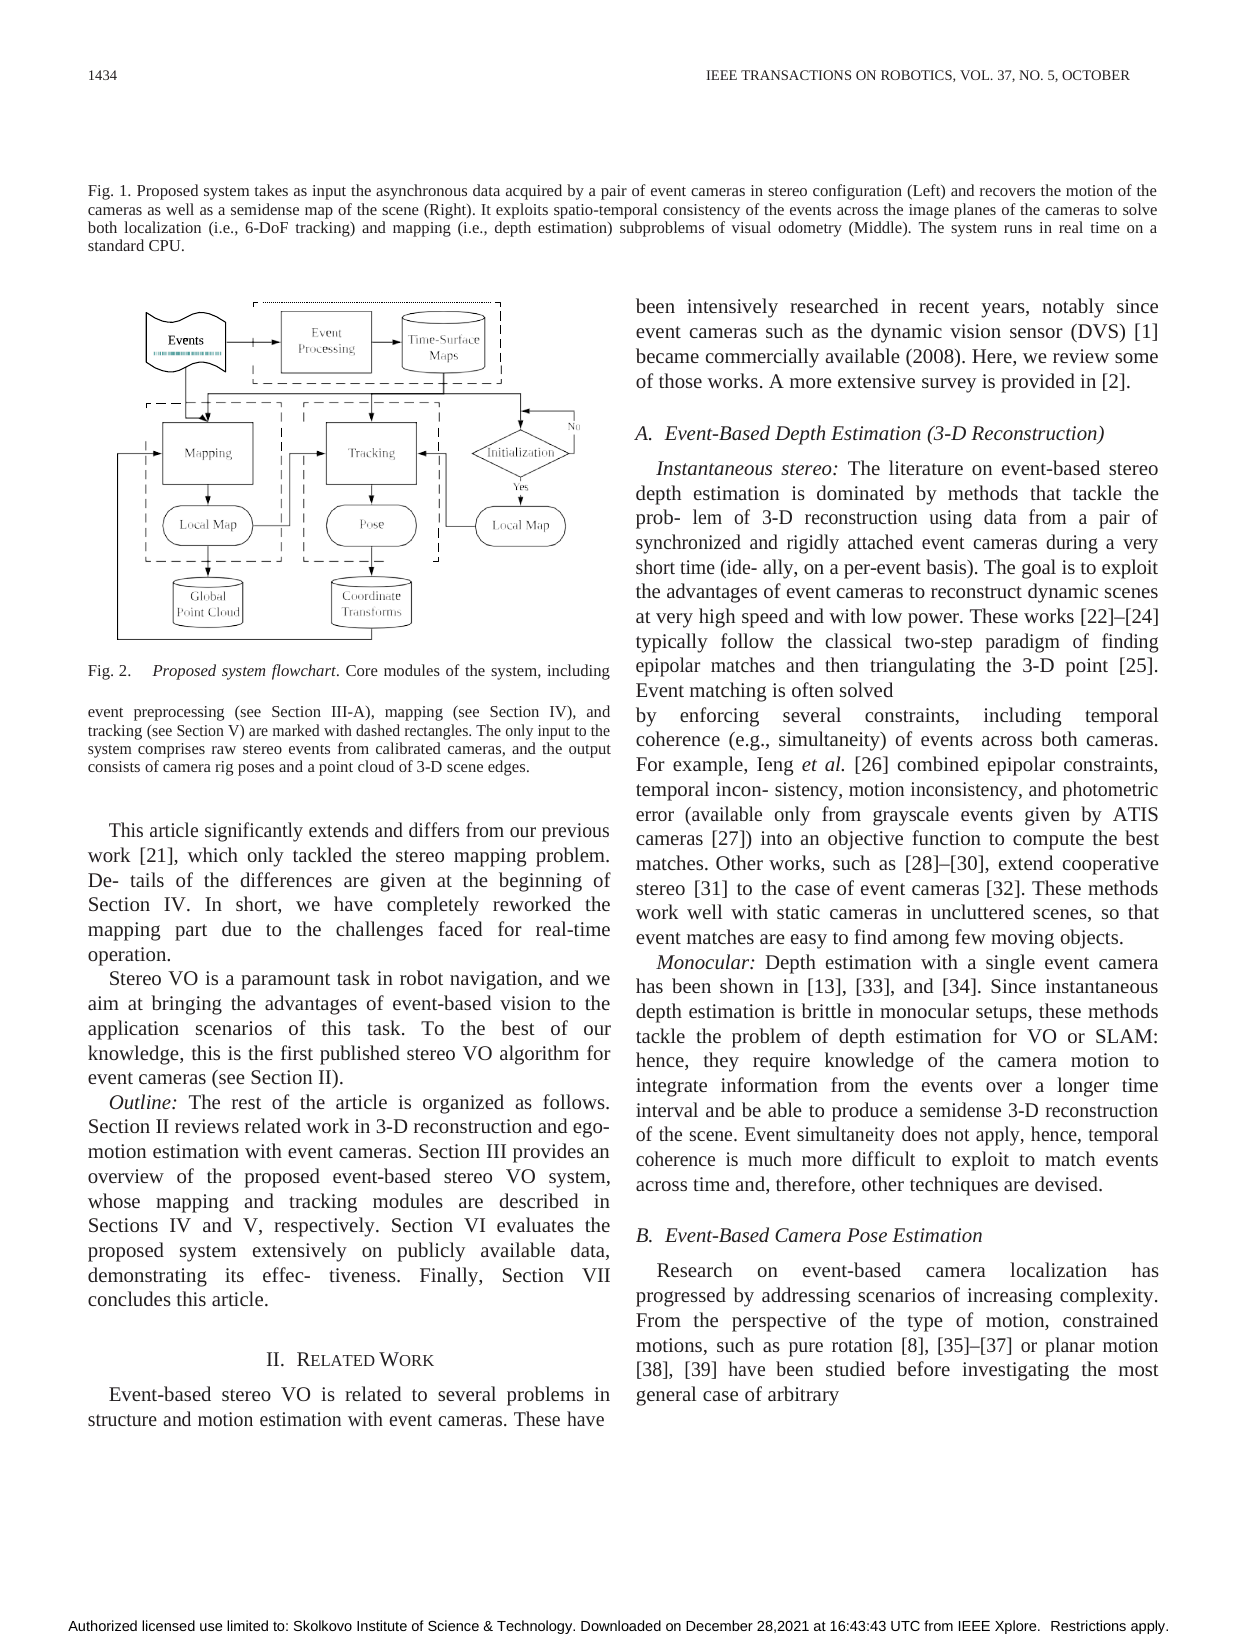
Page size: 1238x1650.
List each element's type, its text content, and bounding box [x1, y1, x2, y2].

text Outline: The rest of the article is organized as follows. Section II reviews related work in 3-D reconstruction and ego- motion estimation with event cameras. Section III provides an overview of the proposed event-based stereo VO system, whose mapping and tracking modules are described in Sections IV and V, respectively. Section VI evaluates the proposed system extensively on publicly available data, demonstrating its effec- tiveness. Finally, Section VII concludes this article. [88, 1090, 611, 1311]
text been intensively researched in recent years, notably since event cameras such as the dynamic vision sensor (DVS) [1] became commercially available (2008). Here, we review some of those works. A more extensive survey is provided in [2]. [636, 294, 1159, 393]
text Proposed system flowchart. Core modules of the system, including [152, 661, 611, 680]
text Stereo VO is a paramount task in robot navigation, and we aim at bringing the advantages of event-based vision to the application scenarios of this task. To the best of our knowledge, this is the first published stereo VO algorithm for event cameras (see Section II). [88, 966, 611, 1089]
list Event-Based Camera Pose Estimation [636, 1223, 1171, 1247]
text event preprocessing (see Section III-A), mapping (see Section IV), and tracking (see Section V) are marked with dashed rectangles. The only input to the system comprises raw stereo events from calibrated cameras, and the output consists of camera rig poses and a point cloud of 3-D scene edges. [88, 703, 611, 776]
picture [117, 311, 580, 640]
text Event-based stereo VO is related to several problems in structure and motion estimation with event cameras. These have [88, 1382, 611, 1431]
text Instantaneous stereo: The literature on event-based stereo depth estimation is dominated by methods that tackle the prob- lem of 3-D reconstruction using data from a pair of synchronized and rigidly attached event cameras during a very short time (ide- ally, on a per-event basis). The goal is to exploit the advantages of event cameras to reconstruct dynamic scenes at very high speed and with low power. These works [22]–[24] typically follow the classical two-step paradigm of finding epipolar matches and then triangulating the 3-D point [25]. Event matching is often solved [635, 456, 1159, 702]
text Monocular: Depth estimation with a single event camera has been shown in [13], [33], and [34]. Since instantaneous depth estimation is brittle in monocular setups, these methods tackle the problem of depth estimation for VO or SLAM: hence, they require knowledge of the camera motion to integrate information from the events over a longer time interval and be able to produce a semidense 3-D reconstruction of the scene. Event simultaneity does not apply, hence, temporal coherence is much more difficult to exploit to match events across time and, therefore, other techniques are devised. [636, 949, 1159, 1196]
text by enforcing several constraints, including temporal coherence (e.g., simultaneity) of events across both cameras. For example, Ieng et al. [26] combined epipolar constraints, temporal incon- sistency, motion inconsistency, and photometric error (available only from grayscale events given by ATIS cameras [27]) into an objective function to compute the best matches. Other works, such as [28]–[30], extend cooperative stereo [31] to the case of event cameras [32]. These methods work well with static cameras in uncluttered scenes, so that event matches are easy to find among few moving objects. [636, 703, 1159, 949]
text This article significantly extends and differs from our previous work [21], which only tackled the stereo mapping problem. De- tails of the differences are given at the beginning of Section IV. In short, we have completely reworked the mapping part due to the challenges faced for real-time operation. [88, 818, 611, 966]
text Research on event-based camera localization has progressed by addressing scenarios of increasing complexity. From the perspective of the type of motion, constrained motions, such as pure rotation [8], [35]–[37] or planar motion [38], [39] have been studied before investigating the most general case of arbitrary [636, 1258, 1159, 1406]
picture [147, 314, 225, 371]
list Event-Based Depth Estimation (3-D Reconstruction) [635, 420, 1171, 444]
text Fig. 1. Proposed system takes as input the asynchronous data acquired by a pair of event cameras in stereo configuration (Left) and recovers the motion of the cameras as well as a semidense map of the scene (Right). It exploits spatio-temporal consistency of the events across the image planes of the cameras to solve both localization (i.e., 6-DoF tracking) and mapping (i.e., depth estimation) subproblems of visual odometry (Middle). The system runs in real time on a standard CPU. [88, 182, 1159, 255]
text Fig. 2. [88, 661, 133, 680]
list RELATED WORK [266, 1347, 611, 1371]
